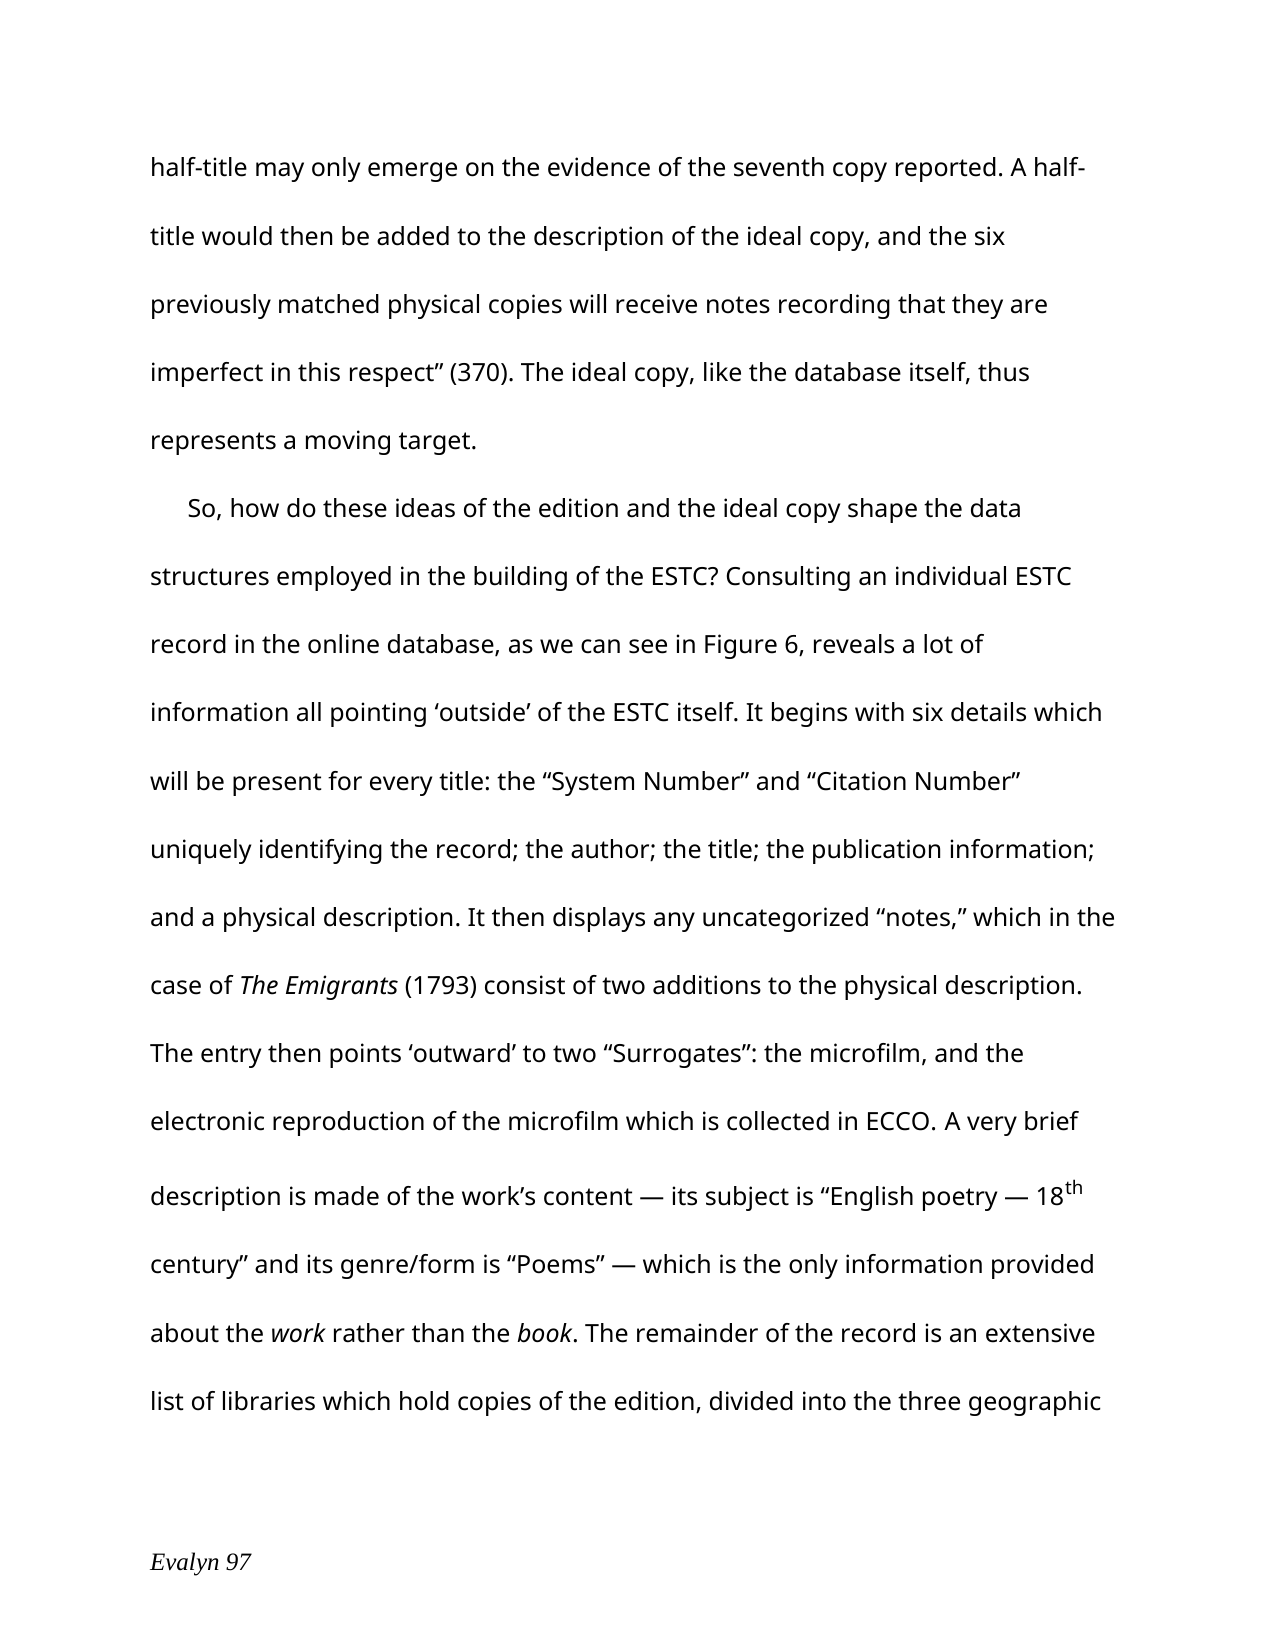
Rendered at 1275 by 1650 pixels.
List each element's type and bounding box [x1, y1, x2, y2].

text [150, 491, 1125, 1417]
text [150, 150, 1125, 457]
